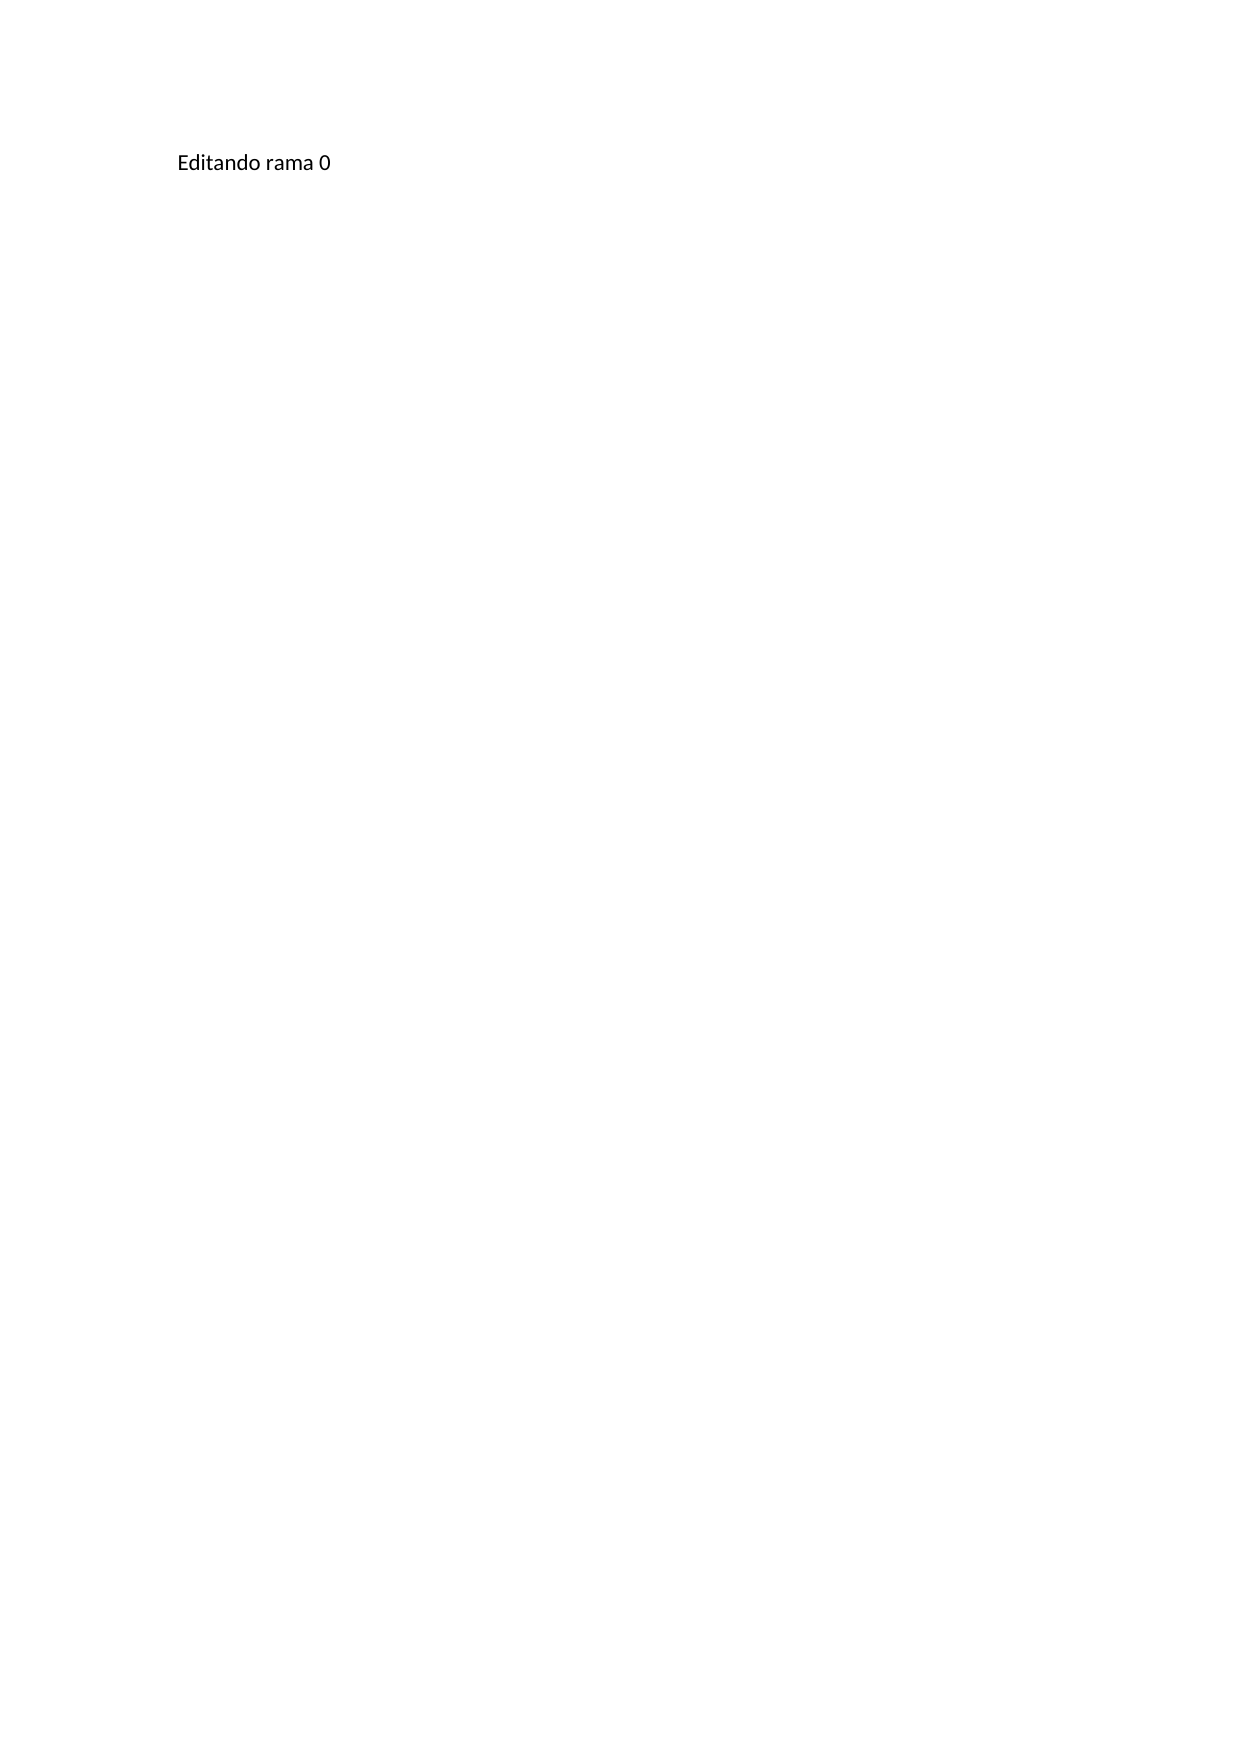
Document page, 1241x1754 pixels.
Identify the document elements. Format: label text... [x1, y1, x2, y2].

text Editando rama 0 [177, 148, 1063, 176]
